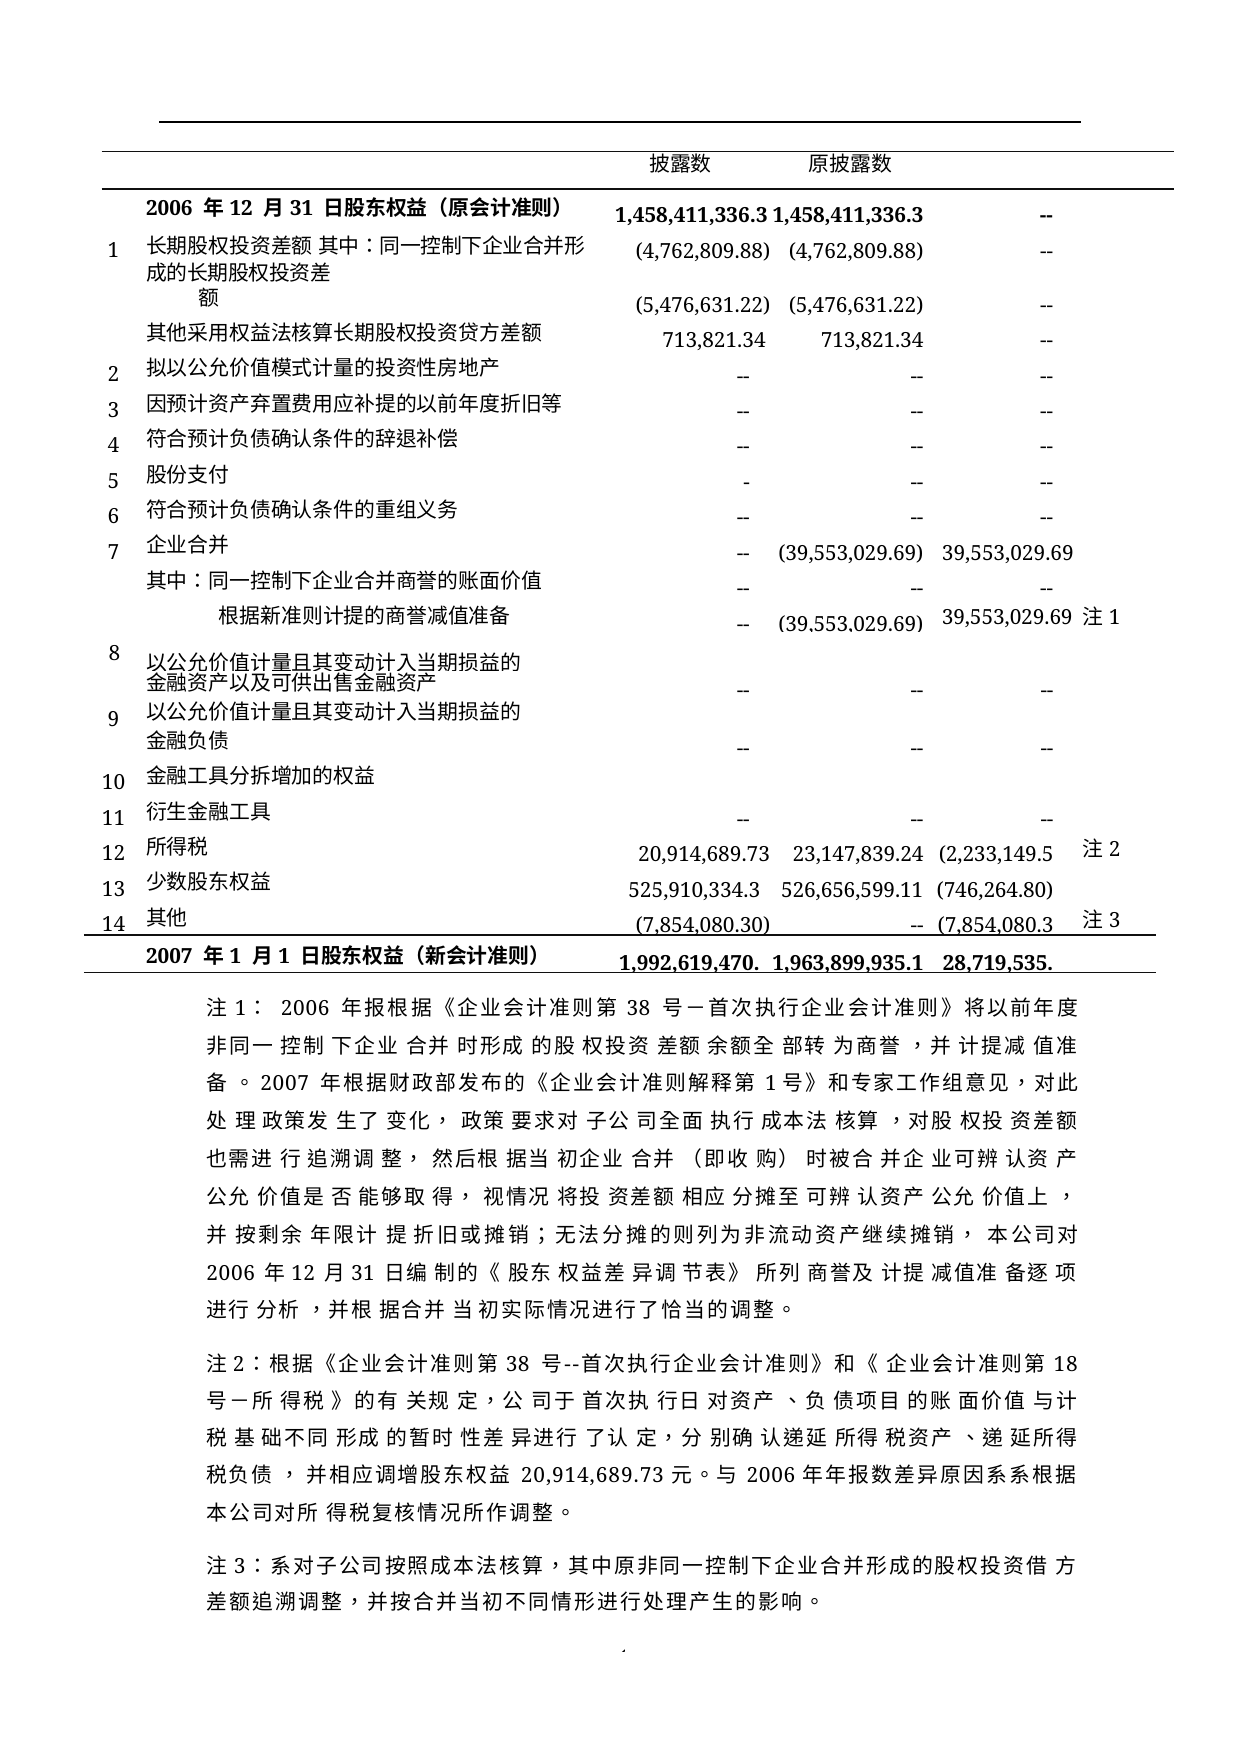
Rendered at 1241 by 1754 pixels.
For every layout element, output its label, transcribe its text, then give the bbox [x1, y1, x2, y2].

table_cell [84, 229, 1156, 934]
text 注 3：系对子公司按照成本法核算，其中原非同一控制下企业合并形成的股权投资借 方 差额追溯调整，并按合并当初不同情形进行处理产生的影响。 [206, 1551, 1076, 1615]
text 注 1： 2006 年报根据《企业会计准则第 38 号－首次执行企业会计准则》将以前年度 非同一 控制 下企业 合并 时形成 的股 权投资 差额 余额全 部转 为商誉 ，并 计提减 值准备 。 2007 年根据财政部发布的《企业会计准则解释第 1 号》和专家工作组意见，对此处 理 政策发 生了 变化， 政策 要求对 子公 司全面 执行 成本法 核算 ，对股 权投 资差额 也需进 行 追溯调 整， 然后根 据当 初企业 合并 （即收 购） 时被合 并企 业可辨 认资 产公允 价值是 否 能够取 得， 视情况 将投 资差额 相应 分摊至 可辨 认资产 公允 价值上 ，并 按剩余 年限计 提 折旧或摊销；无法分摊的则列为非流动资产继续摊销， 本公司对 2006 年 12 月 31 日编 制的《 股东 权益差 异调 节表》 所列 商誉及 计提 减值准 备逐 项进行 分析 ，并根 据合并 当 初实际情况进行了恰当的调整。 [206, 993, 1078, 1324]
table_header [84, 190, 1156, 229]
text 注 2：根据《企业会计准则第 38 号--首次执行企业会计准则》和《 企业会计准则第 18 号－所 得税 》的有 关规 定，公 司于 首次执 行日 对资产 、负 债项目 的账 面价值 与计税 基 础不同 形成 的暂时 性差 异进行 了认 定，分 别确 认递延 所得 税资产 、递 延所得 税负债 ， 并相应调增股东权益 20,914,689.73 元。与 2006 年年报数差异原因系系根据本公司对所 得税复核情况所作调整。 [206, 1349, 1078, 1526]
text 披露数 原披露数 [649, 152, 1167, 176]
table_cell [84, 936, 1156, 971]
